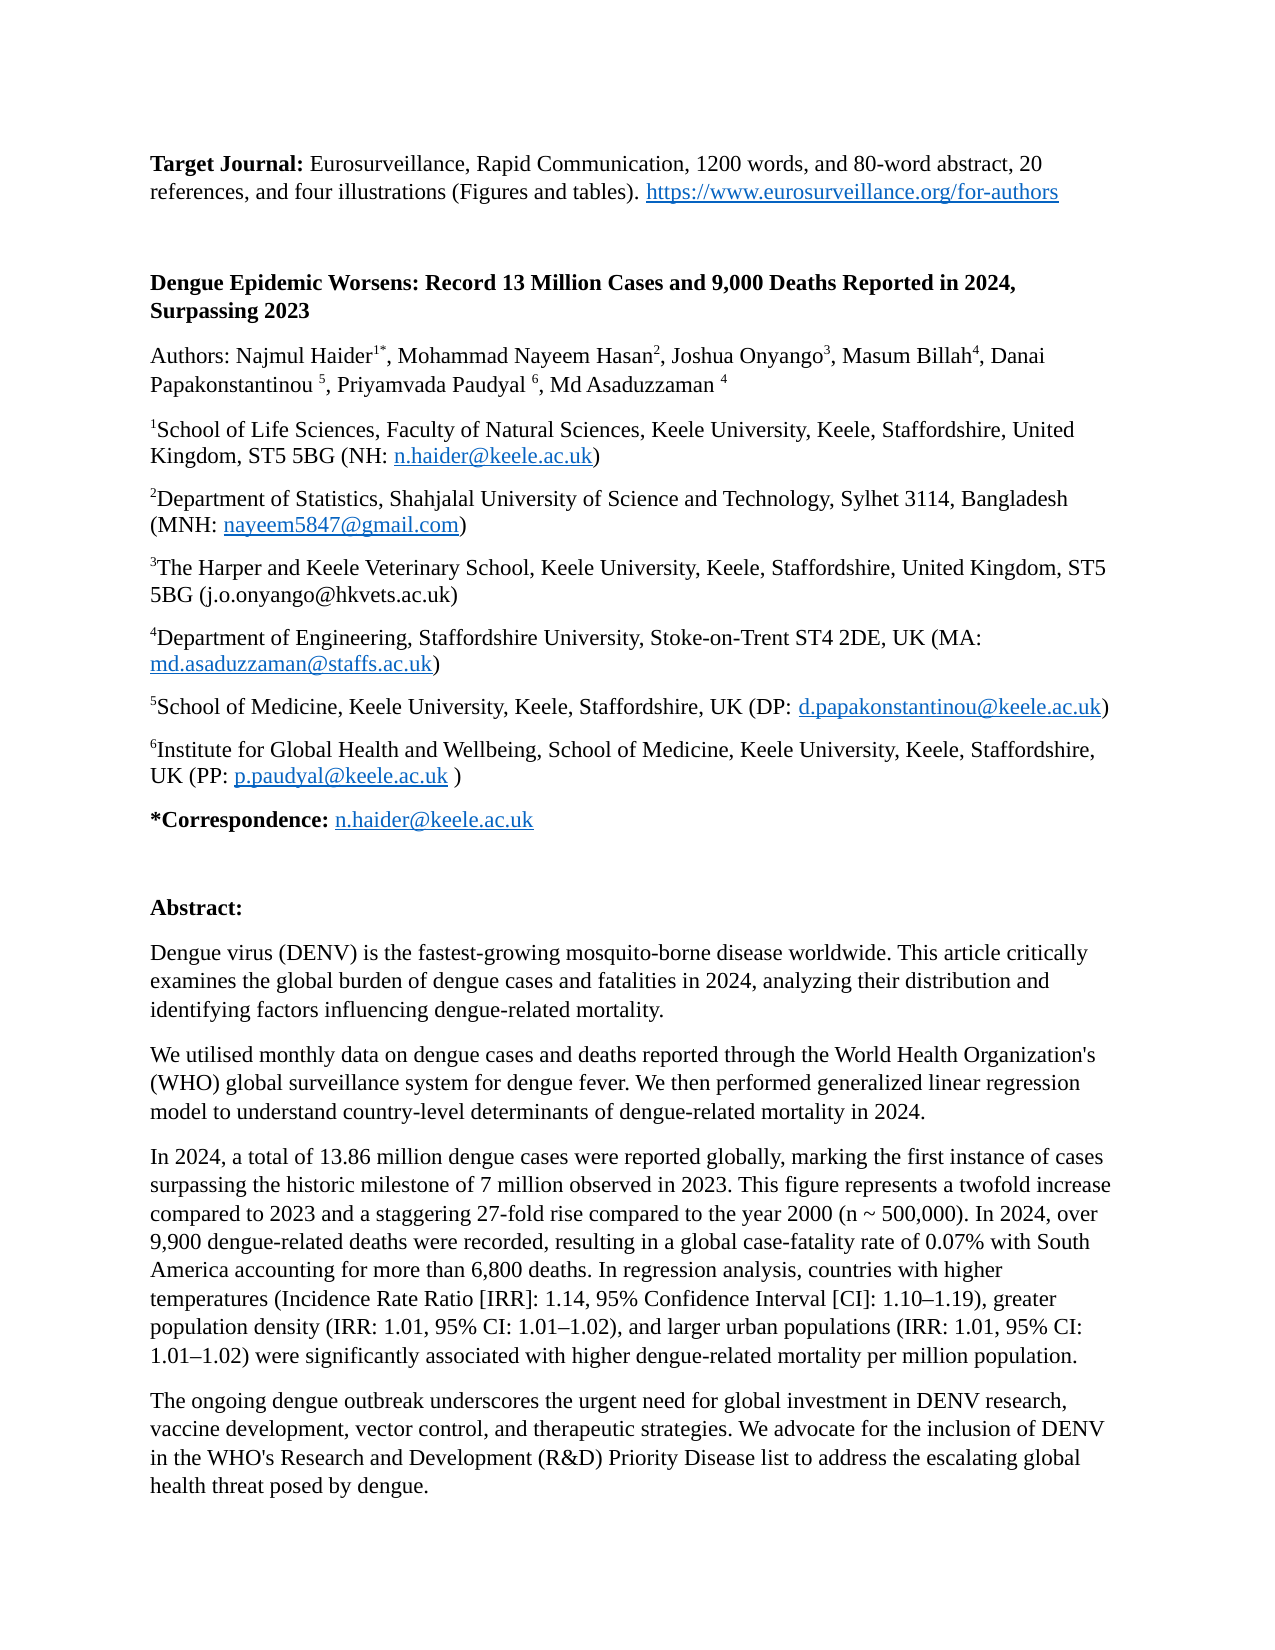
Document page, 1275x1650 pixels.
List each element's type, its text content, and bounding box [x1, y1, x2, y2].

text Dengue virus (DENV) is the fastest-growing mosquito-borne disease worldwide. This article critically examines the global burden of dengue cases and fatalities in 2024, analyzing their distribution and identifying factors influencing dengue-related mortality. [150, 939, 1125, 1022]
text 6Institute for Global Health and Wellbeing, School of Medicine, Keele University, Keele, Staffordshire, UK (PP: p.paudyal@keele.ac.uk ) [150, 736, 1125, 789]
text 3The Harper and Keele Veterinary School, Keele University, Keele, Staffordshire, United Kingdom, ST5 5BG (j.o.onyango@hkvets.ac.uk) [150, 554, 1125, 607]
text In 2024, a total of 13.86 million dengue cases were reported globally, marking the first instance of cases surpassing the historic milestone of 7 million observed in 2023. This figure represents a twofold increase compared to 2023 and a staggering 27-fold rise compared to the year 2000 (n ~ 500,000). In 2024, over 9,900 dengue-related deaths were recorded, resulting in a global case-fatality rate of 0.07% with South America accounting for more than 6,800 deaths. In regression analysis, countries with higher temperatures (Incidence Rate Ratio [IRR]: 1.14, 95% Confidence Interval [CI]: 1.10–1.19), greater population density (IRR: 1.01, 95% CI: 1.01–1.02), and larger urban populations (IRR: 1.01, 95% CI: 1.01–1.02) were significantly associated with higher dengue-related mortality per million population. [150, 1143, 1125, 1368]
text Authors: Najmul Haider1*, Mohammad Nayeem Hasan2, Joshua Onyango3, Masum Billah4, Danai Papakonstantinou 5, Priyamvada Paudyal 6, Md Asaduzzaman 4 [150, 342, 1125, 397]
text The ongoing dengue outbreak underscores the urgent need for global investment in DENV research, vaccine development, vector control, and therapeutic strategies. We advocate for the inclusion of DENV in the WHO's Research and Development (R&D) Priority Disease list to address the escalating global health threat posed by dengue. [150, 1387, 1125, 1499]
text 4Department of Engineering, Staffordshire University, Stoke-on-Trent ST4 2DE, UK (MA: md.asaduzzaman@staffs.ac.uk) [150, 624, 1125, 677]
text 2Department of Statistics, Shahjalal University of Science and Technology, Sylhet 3114, Bangladesh (MNH: nayeem5847@gmail.com) [150, 485, 1125, 538]
text 5School of Medicine, Keele University, Keele, Staffordshire, UK (DP: d.papakonstantinou@keele.ac.uk) [150, 693, 1125, 719]
text 1School of Life Sciences, Faculty of Natural Sciences, Keele University, Keele, Staffordshire, United Kingdom, ST5 5BG (NH: n.haider@keele.ac.uk) [150, 416, 1125, 468]
text We utilised monthly data on dengue cases and deaths reported through the World Health Organization's (WHO) global surveillance system for dengue fever. We then performed generalized linear regression model to understand country-level determinants of dengue-related mortality in 2024. [150, 1041, 1125, 1124]
text Abstract: [150, 894, 1125, 920]
text *Correspondence: n.haider@keele.ac.uk [150, 806, 1125, 832]
text Dengue Epidemic Worsens: Record 13 Million Cases and 9,000 Deaths Reported in 2024, Surpassing 2023 [150, 269, 1125, 323]
text Target Journal: Eurosurveillance, Rapid Communication, 1200 words, and 80-word abstract, 20 references, and four illustrations (Figures and tables). https://www.eurosurveillance.org/for-authors [150, 150, 1125, 205]
